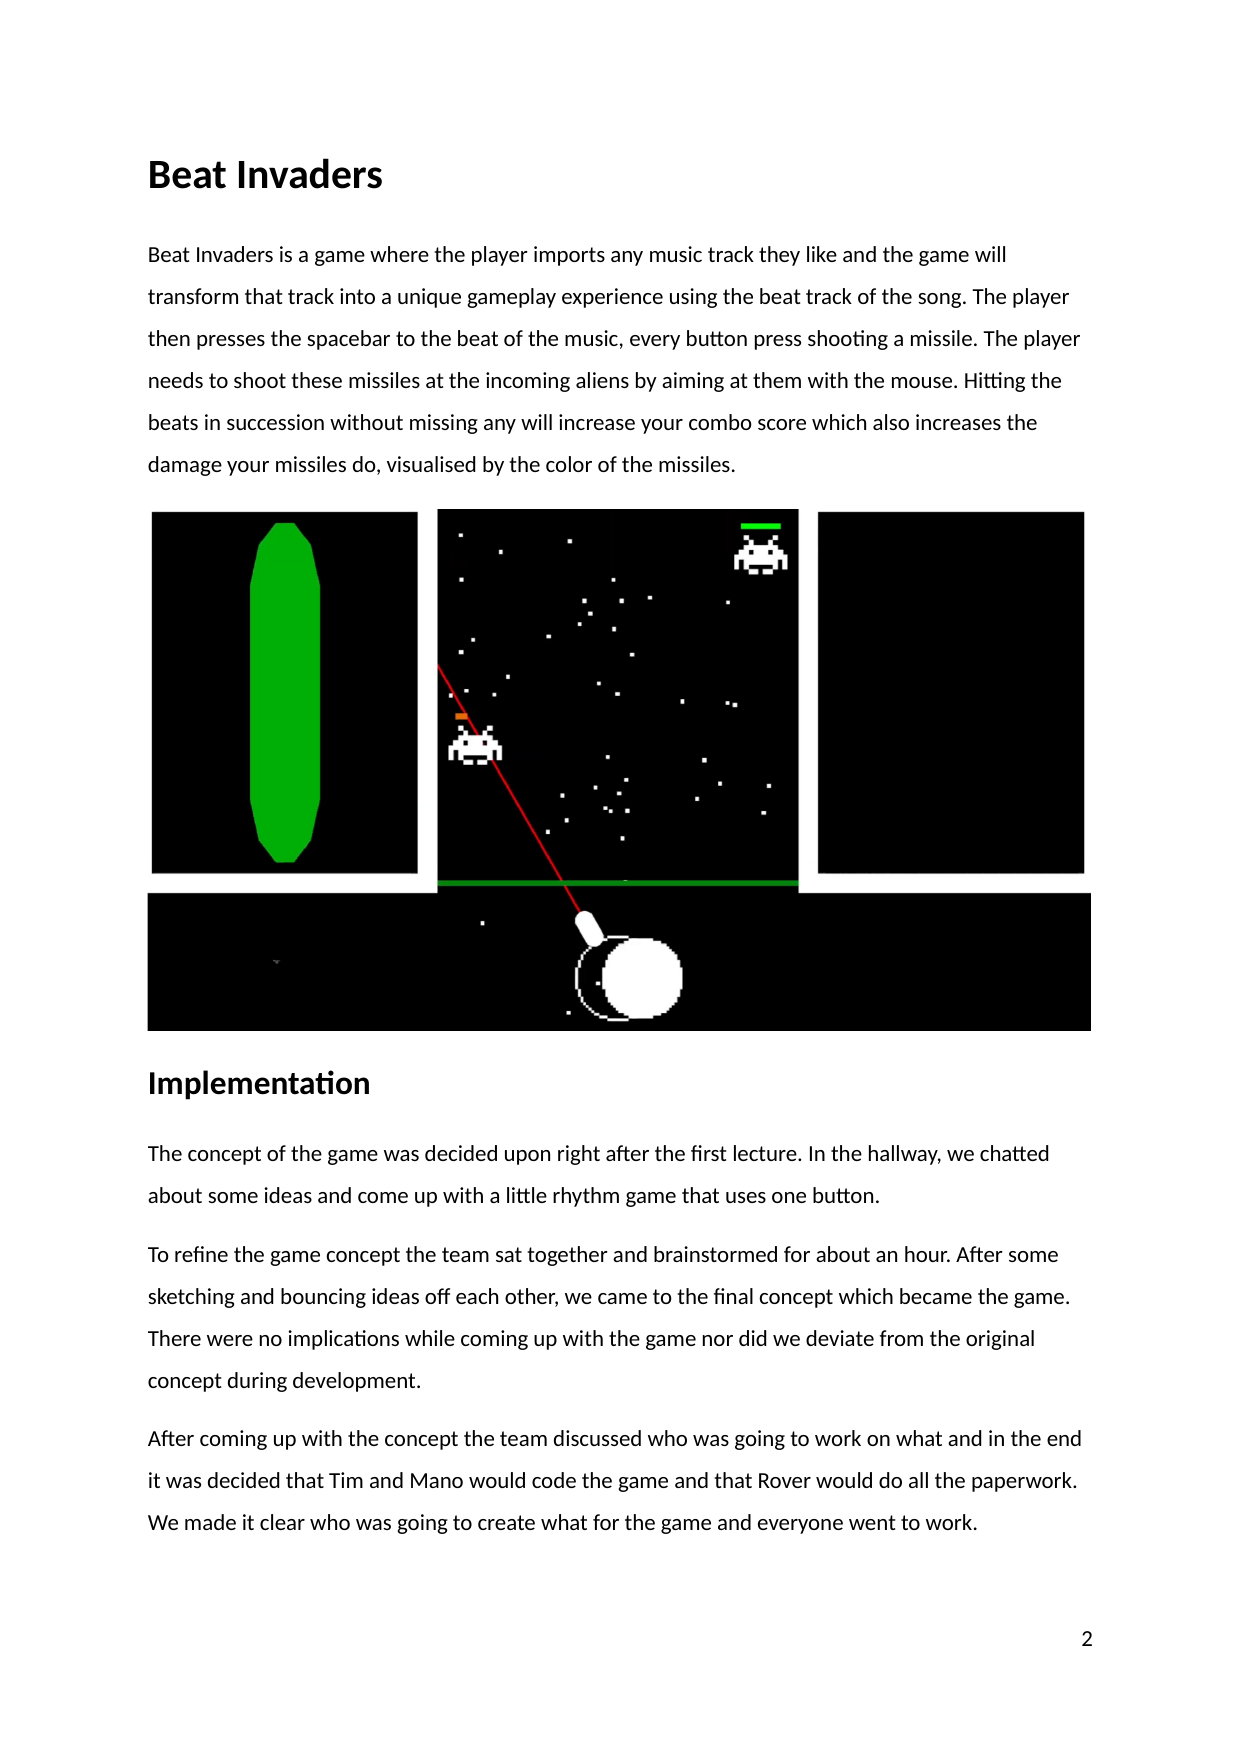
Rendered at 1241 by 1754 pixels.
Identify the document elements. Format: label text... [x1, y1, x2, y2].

picture [147, 509, 1091, 1031]
text Beat Invaders [148, 148, 1093, 198]
text Beat Invaders is a game where the player imports any music track they like and the game will transform that track into a unique gameplay experience using the beat track of the song. The player then presses the spacebar to the beat of the music, every button press shooting a missile. The player needs to shoot these missiles at the incoming aliens by aiming at them with the mouse. Hitting the beats in succession without missing any will increase your combo score which also increases the damage your missiles do, visualised by the color of the missiles. [148, 241, 1093, 478]
text To refine the game concept the team sat together and brainstormed for about an hour. After some sketching and bouncing ideas off each other, we came to the final concept which became the game. There were no implications while coming up with the game nor did we deviate from the original concept during development. [148, 1240, 1093, 1394]
text The concept of the game was decided upon right after the first lecture. In the hallway, we chatted about some ideas and come up with a little rhythm game that uses one button. [148, 1139, 1093, 1209]
text After coming up with the concept the team discussed who was going to work on what and in the end it was decided that Tim and Mano would code the game and that Rover would do all the paperwork. We made it clear who was going to create what for the game and everyone went to work. [148, 1424, 1093, 1537]
text Implementation [148, 1062, 1093, 1102]
